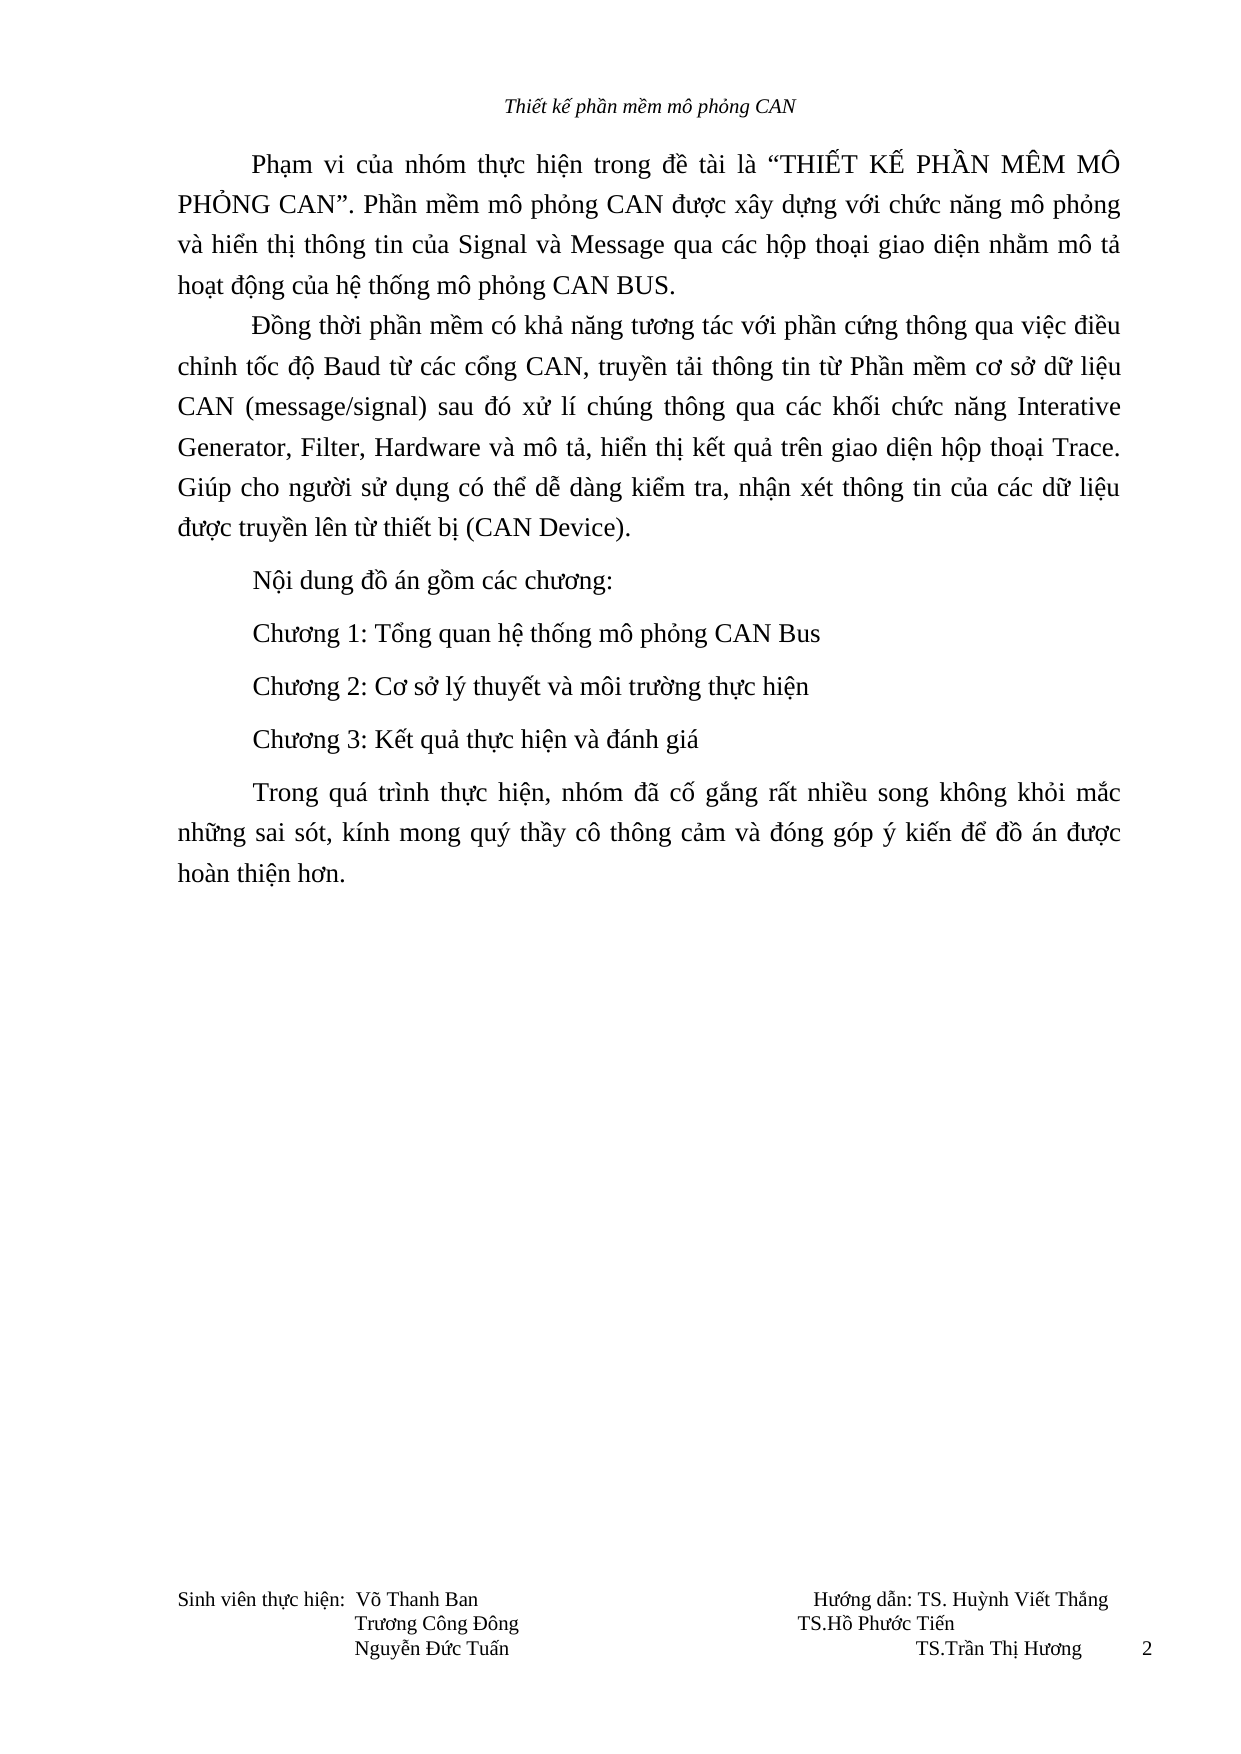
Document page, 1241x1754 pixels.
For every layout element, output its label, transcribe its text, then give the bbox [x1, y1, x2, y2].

text Nội dung đồ án gồm các chương: [177, 564, 1122, 596]
text Chương 1: Tổng quan hệ thống mô phỏng CAN Bus [177, 617, 1122, 648]
text Chương 2: Cơ sở lý thuyết và môi trường thực hiện [177, 670, 1122, 701]
list Đồng thời phần mềm có khả năng tương tác với phần cứng thông qua việc điều chỉnh tốc độ Baud từ các cổng CAN, truyền tải thông tin từ Phần mềm cơ sở dữ liệu CAN (message/signal) sau đó xử lí chúng thông qua các khối chức năng Interative Generator, Filter, Hardware và mô tả, hiển thị kết quả trên giao diện hộp thoại Trace. Giúp cho người sử dụng có thể dễ dàng kiểm tra, nhận xét thông tin của các dữ liệu được truyền lên từ thiết bị (CAN Device). [177, 309, 1122, 543]
text Trong quá trình thực hiện, nhóm đã cố gắng rất nhiều song không khỏi mắc những sai sót, kính mong quý thầy cô thông cảm và đóng góp ý kiến để đồ án được hoàn thiện hơn. [177, 776, 1122, 888]
list Phạm vi của nhóm thực hiện trong đề tài là “THIẾT KẾ PHẦN MÊM MÔ PHỎNG CAN”. Phần mềm mô phỏng CAN được xây dựng với chức năng mô phỏng và hiển thị thông tin của Signal và Message qua các hộp thoại giao diện nhằm mô tả hoạt động của hệ thống mô phỏng CAN BUS. [177, 148, 1122, 300]
text Chương 3: Kết quả thực hiện và đánh giá [177, 723, 1122, 754]
